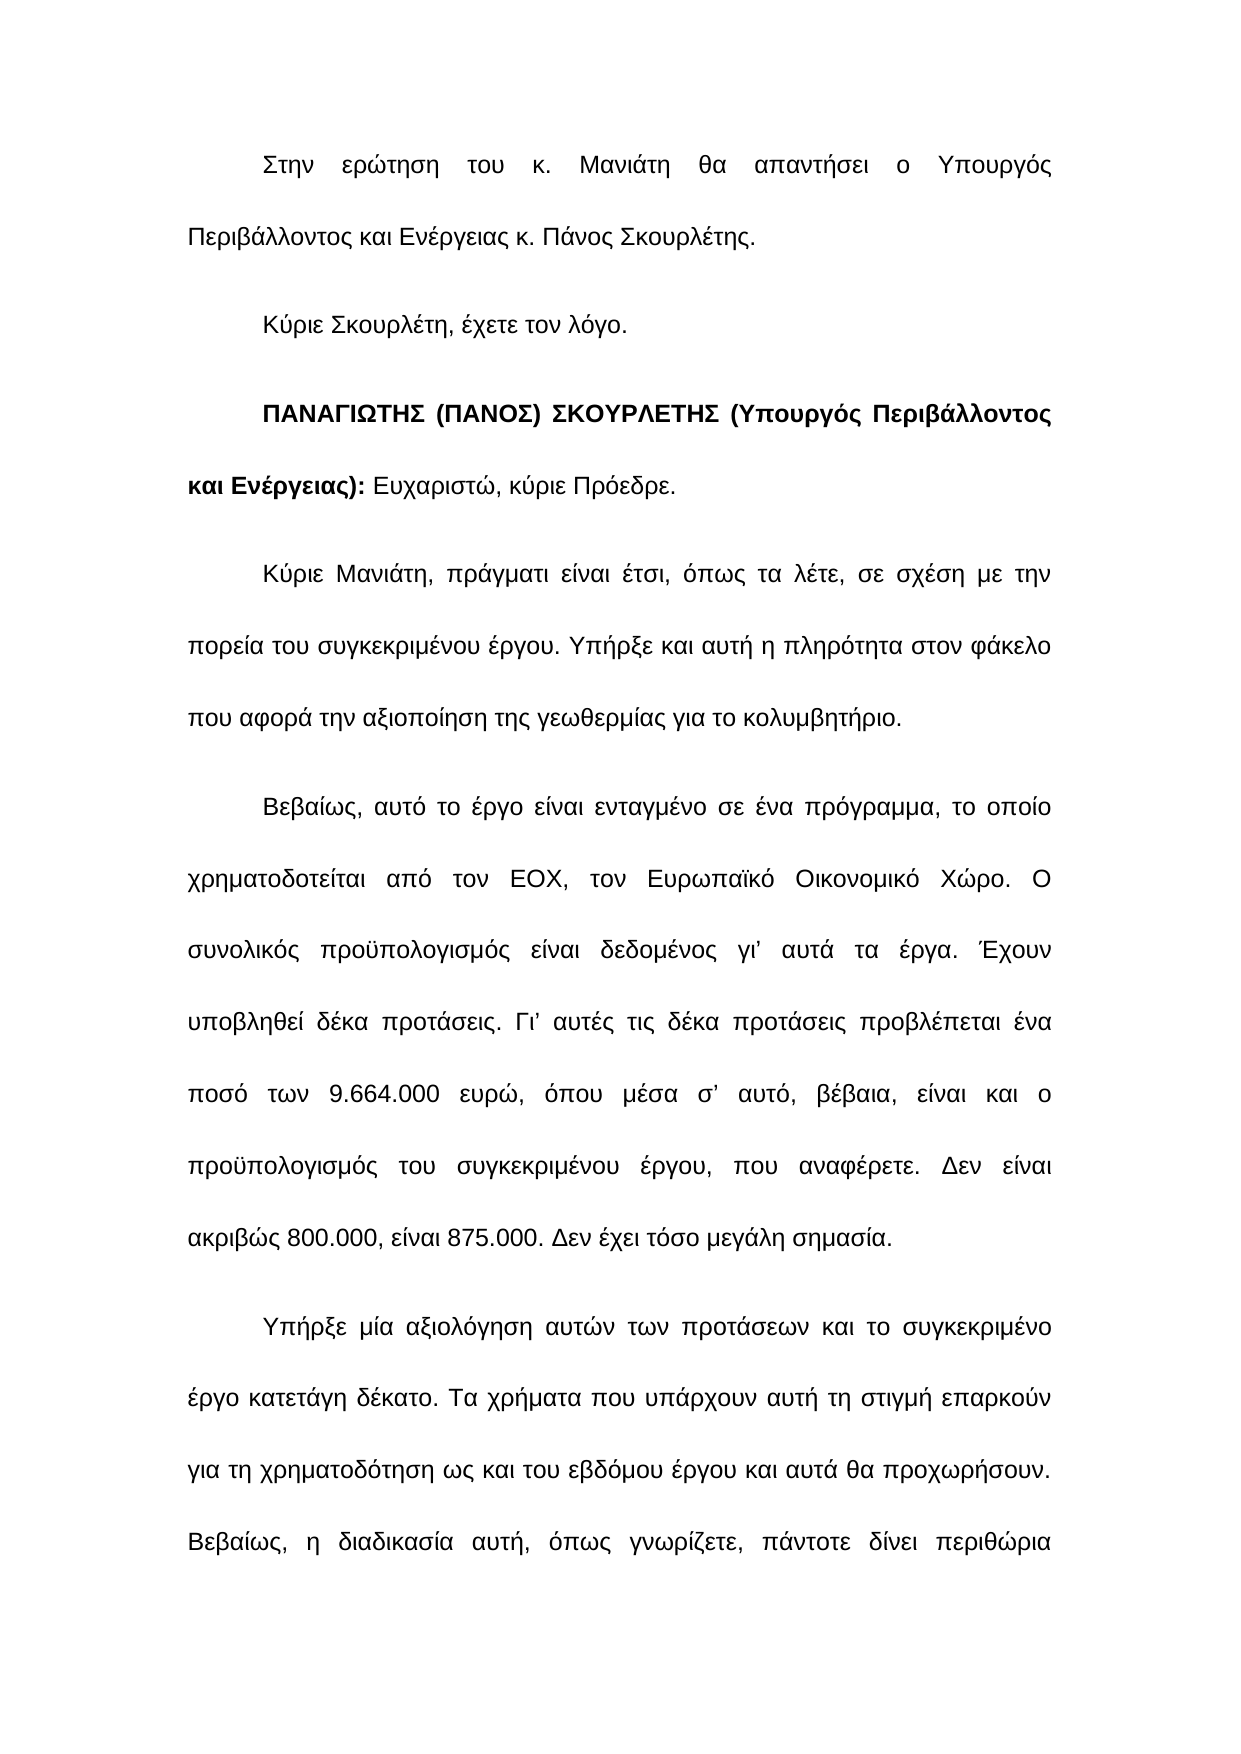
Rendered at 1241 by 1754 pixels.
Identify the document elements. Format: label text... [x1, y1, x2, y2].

text Βεβαίως, αυτό το έργο είναι ενταγμένο σε ένα πρόγραμμα, το οποίο χρηματοδοτείται από τον ΕΟΧ, τον Ευρωπαϊκό Οικονομικό Χώρο. Ο συνολικός προϋπολογισμός είναι δεδομένος γι’ αυτά τα έργα. Έχουν υποβληθεί δέκα προτάσεις. Γι’ αυτές τις δέκα προτάσεις προβλέπεται ένα ποσό των 9.664.000 ευρώ, όπου μέσα σ’ αυτό, βέβαια, είναι και ο προϋπολογισμός του συγκεκριμένου έργου, που αναφέρετε. Δεν είναι ακριβώς 800.000, είναι 875.000. Δεν έχει τόσο μεγάλη σημασία. [187, 792, 1053, 1252]
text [187, 1311, 1053, 1556]
text Κύριε Σκουρλέτη, έχετε τον λόγο. [187, 310, 1053, 339]
text ΠΑΝΑΓΙΩΤΗΣ (ΠΑΝΟΣ) ΣΚΟΥΡΛΕΤΗΣ (Υπουργός Περιβάλλοντος και Ενέργειας): Ευχαριστώ, κύριε Πρόεδρε. [187, 399, 1053, 499]
text Κύριε Μανιάτη, πράγματι είναι έτσι, όπως τα λέτε, σε σχέση με την πορεία του συγκεκριμένου έργου. Υπήρξε και αυτή η πληρότητα στον φάκελο που αφορά την αξιοποίηση της γεωθερμίας για το κολυμβητήριο. [187, 559, 1053, 732]
text Στην ερώτηση του κ. Μανιάτη θα απαντήσει ο Υπουργός Περιβάλλοντος και Ενέργειας κ. Πάνος Σκουρλέτης. [187, 150, 1053, 251]
